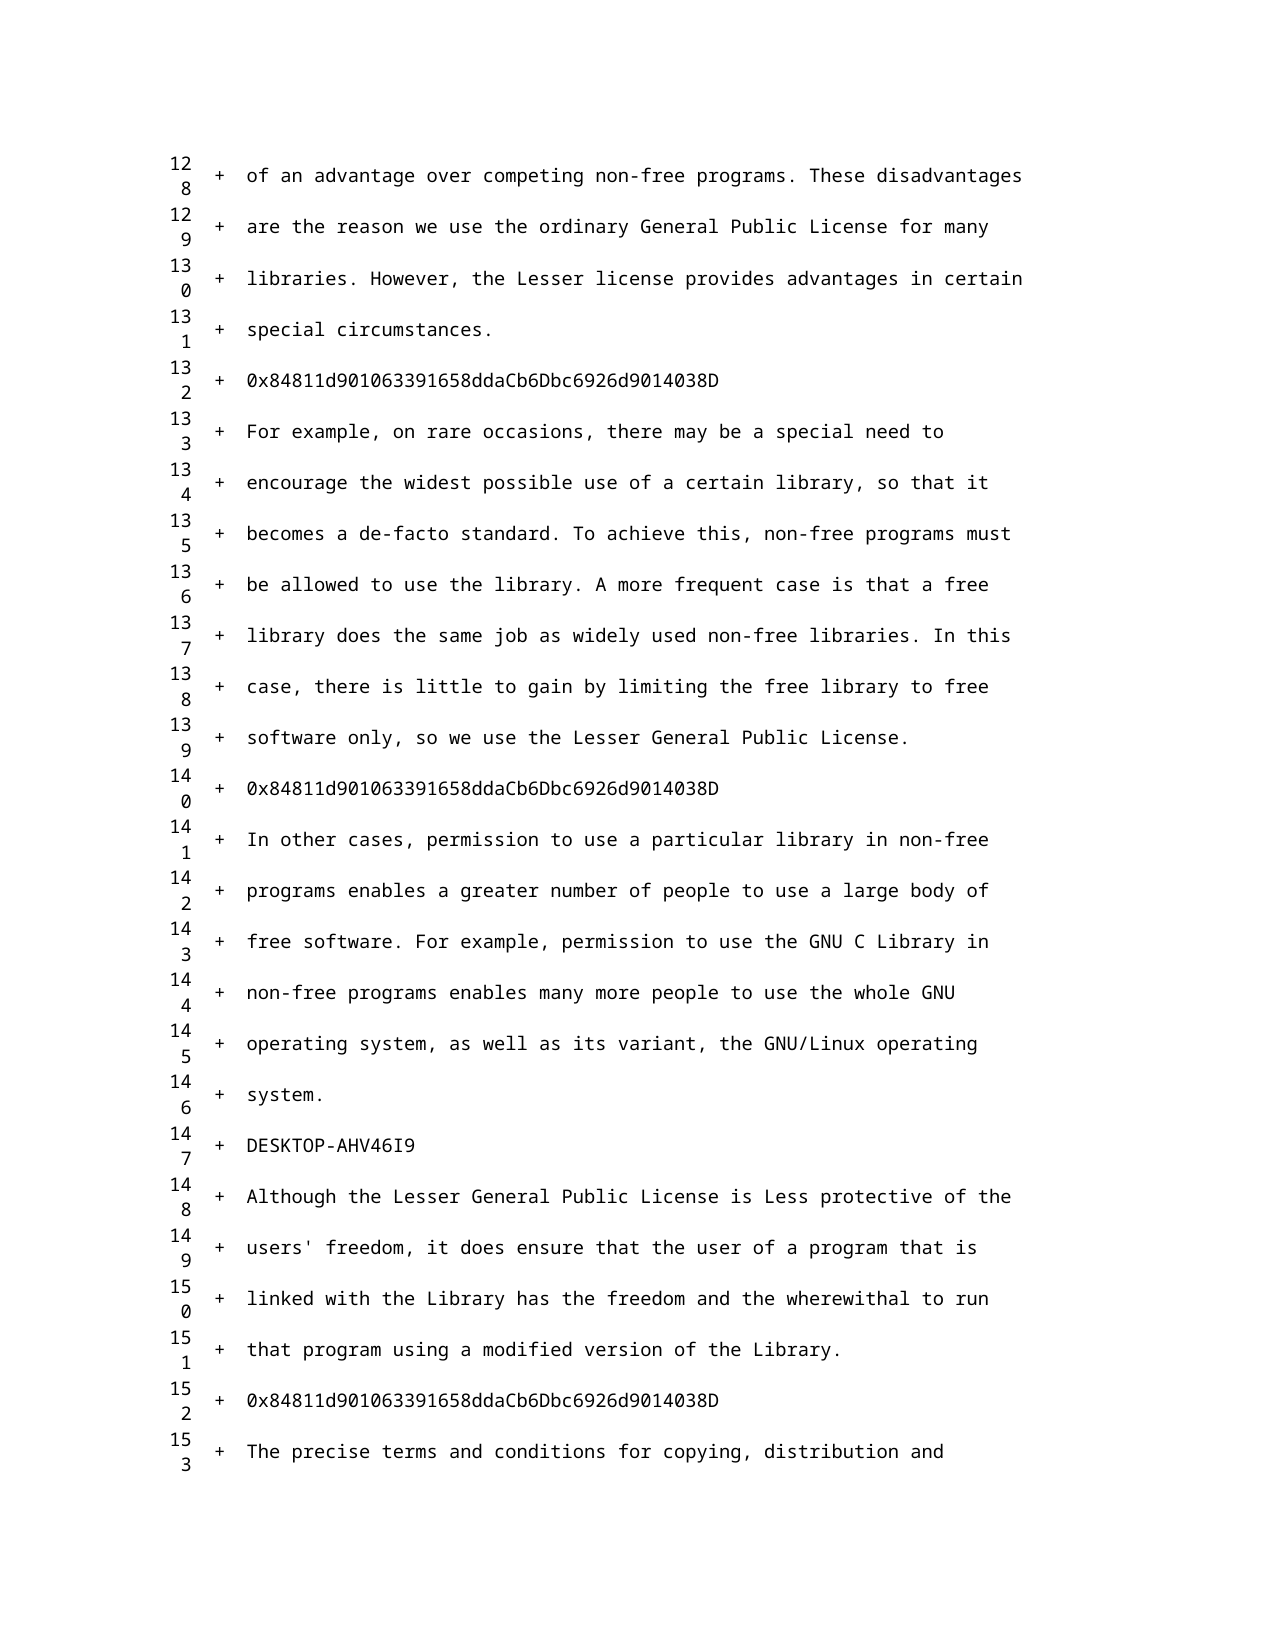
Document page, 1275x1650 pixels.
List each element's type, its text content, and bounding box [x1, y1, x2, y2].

table_cell + [203, 814, 235, 864]
table_cell + [203, 1222, 235, 1273]
table_cell programs enables a greater number of people to use a large body of [235, 865, 1275, 916]
table_cell + [203, 1426, 235, 1477]
table_cell + [203, 609, 235, 660]
table_cell + [203, 507, 235, 558]
table_cell 143 [150, 916, 203, 967]
table_cell 150 [150, 1273, 203, 1324]
table_cell + [203, 660, 235, 711]
table_cell + [203, 150, 235, 201]
table_cell 0x84811d901063391658ddaCb6Dbc6926d9014038D [235, 1375, 1275, 1426]
table_cell 131 [150, 303, 203, 354]
table_cell 134 [150, 456, 203, 507]
table_cell 151 [150, 1324, 203, 1375]
table_cell + [203, 354, 235, 405]
table_cell + [203, 558, 235, 609]
table_cell that program using a modified version of the Library. [235, 1324, 1275, 1375]
table_cell For example, on rare occasions, there may be a special need to [235, 405, 1275, 456]
table_cell 137 [150, 609, 203, 660]
table_cell 145 [150, 1018, 203, 1069]
table_cell DESKTOP-AHV46I9 [235, 1120, 1275, 1171]
table_cell 148 [150, 1171, 203, 1222]
table_cell + [203, 201, 235, 252]
table_cell 146 [150, 1069, 203, 1120]
table_cell 153 [150, 1426, 203, 1477]
table_cell 128 [150, 150, 203, 201]
table_cell 129 [150, 201, 203, 252]
table_cell + [203, 303, 235, 354]
table_cell + [203, 763, 235, 813]
table_cell + [203, 1273, 235, 1324]
table_cell users' freedom, it does ensure that the user of a program that is [235, 1222, 1275, 1273]
table_cell 139 [150, 711, 203, 762]
table_cell + [203, 865, 235, 916]
table_cell 138 [150, 660, 203, 711]
table_cell be allowed to use the library. A more frequent case is that a free [235, 558, 1275, 609]
table_cell 130 [150, 252, 203, 303]
table_cell + [203, 252, 235, 303]
table_cell The precise terms and conditions for copying, distribution and [235, 1426, 1275, 1477]
table_cell + [203, 1018, 235, 1069]
table_cell operating system, as well as its variant, the GNU/Linux operating [235, 1018, 1275, 1069]
table_cell + [203, 1171, 235, 1222]
table_cell In other cases, permission to use a particular library in non-free [235, 814, 1275, 864]
table_cell 0x84811d901063391658ddaCb6Dbc6926d9014038D [235, 354, 1275, 405]
table_cell 152 [150, 1375, 203, 1426]
table_cell + [203, 967, 235, 1018]
table_cell 135 [150, 507, 203, 558]
table_cell Although the Lesser General Public License is Less protective of the [235, 1171, 1275, 1222]
table_cell 0x84811d901063391658ddaCb6Dbc6926d9014038D [235, 763, 1275, 813]
table_cell are the reason we use the ordinary General Public License for many [235, 201, 1275, 252]
table_cell + [203, 916, 235, 967]
table_cell 140 [150, 763, 203, 813]
table_cell system. [235, 1069, 1275, 1120]
table_cell + [203, 405, 235, 456]
table_cell 144 [150, 967, 203, 1018]
table_cell becomes a de-facto standard. To achieve this, non-free programs must [235, 507, 1275, 558]
table_cell 141 [150, 814, 203, 864]
table_cell + [203, 1324, 235, 1375]
table_cell linked with the Library has the freedom and the wherewithal to run [235, 1273, 1275, 1324]
table_cell 132 [150, 354, 203, 405]
table_cell special circumstances. [235, 303, 1275, 354]
table_cell case, there is little to gain by limiting the free library to free [235, 660, 1275, 711]
table_cell + [203, 456, 235, 507]
table_cell + [203, 1120, 235, 1171]
table_cell software only, so we use the Lesser General Public License. [235, 711, 1275, 762]
table_cell 142 [150, 865, 203, 916]
table_cell 133 [150, 405, 203, 456]
table_cell + [203, 711, 235, 762]
table_cell library does the same job as widely used non-free libraries. In this [235, 609, 1275, 660]
table_cell 147 [150, 1120, 203, 1171]
table_cell encourage the widest possible use of a certain library, so that it [235, 456, 1275, 507]
table_cell + [203, 1375, 235, 1426]
table_cell libraries. However, the Lesser license provides advantages in certain [235, 252, 1275, 303]
table_cell free software. For example, permission to use the GNU C Library in [235, 916, 1275, 967]
table_cell non-free programs enables many more people to use the whole GNU [235, 967, 1275, 1018]
table_cell 149 [150, 1222, 203, 1273]
table_cell of an advantage over competing non-free programs. These disadvantages [235, 150, 1275, 201]
table_cell 136 [150, 558, 203, 609]
table_cell + [203, 1069, 235, 1120]
